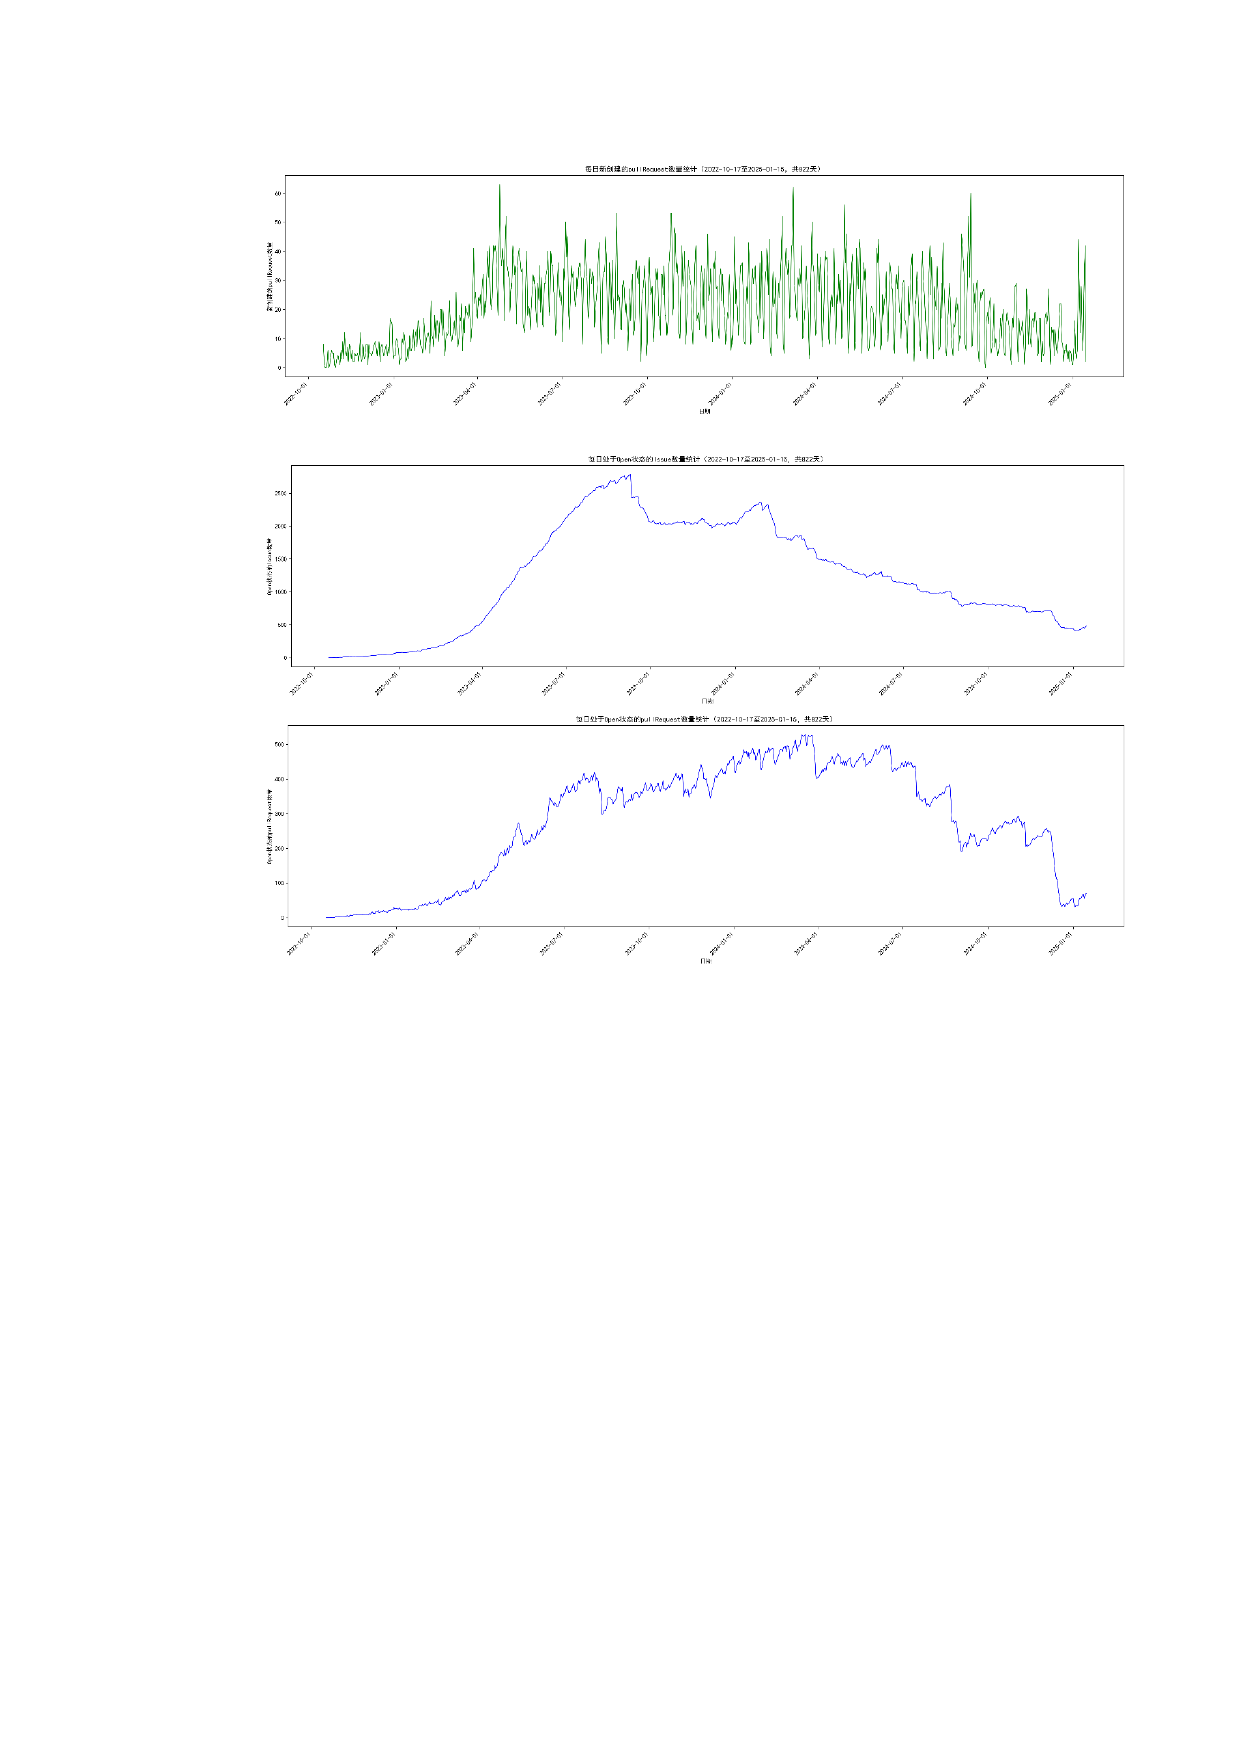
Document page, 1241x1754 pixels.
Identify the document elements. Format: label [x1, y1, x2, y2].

picture [262, 451, 1128, 708]
picture [262, 162, 1128, 418]
picture [262, 711, 1128, 968]
